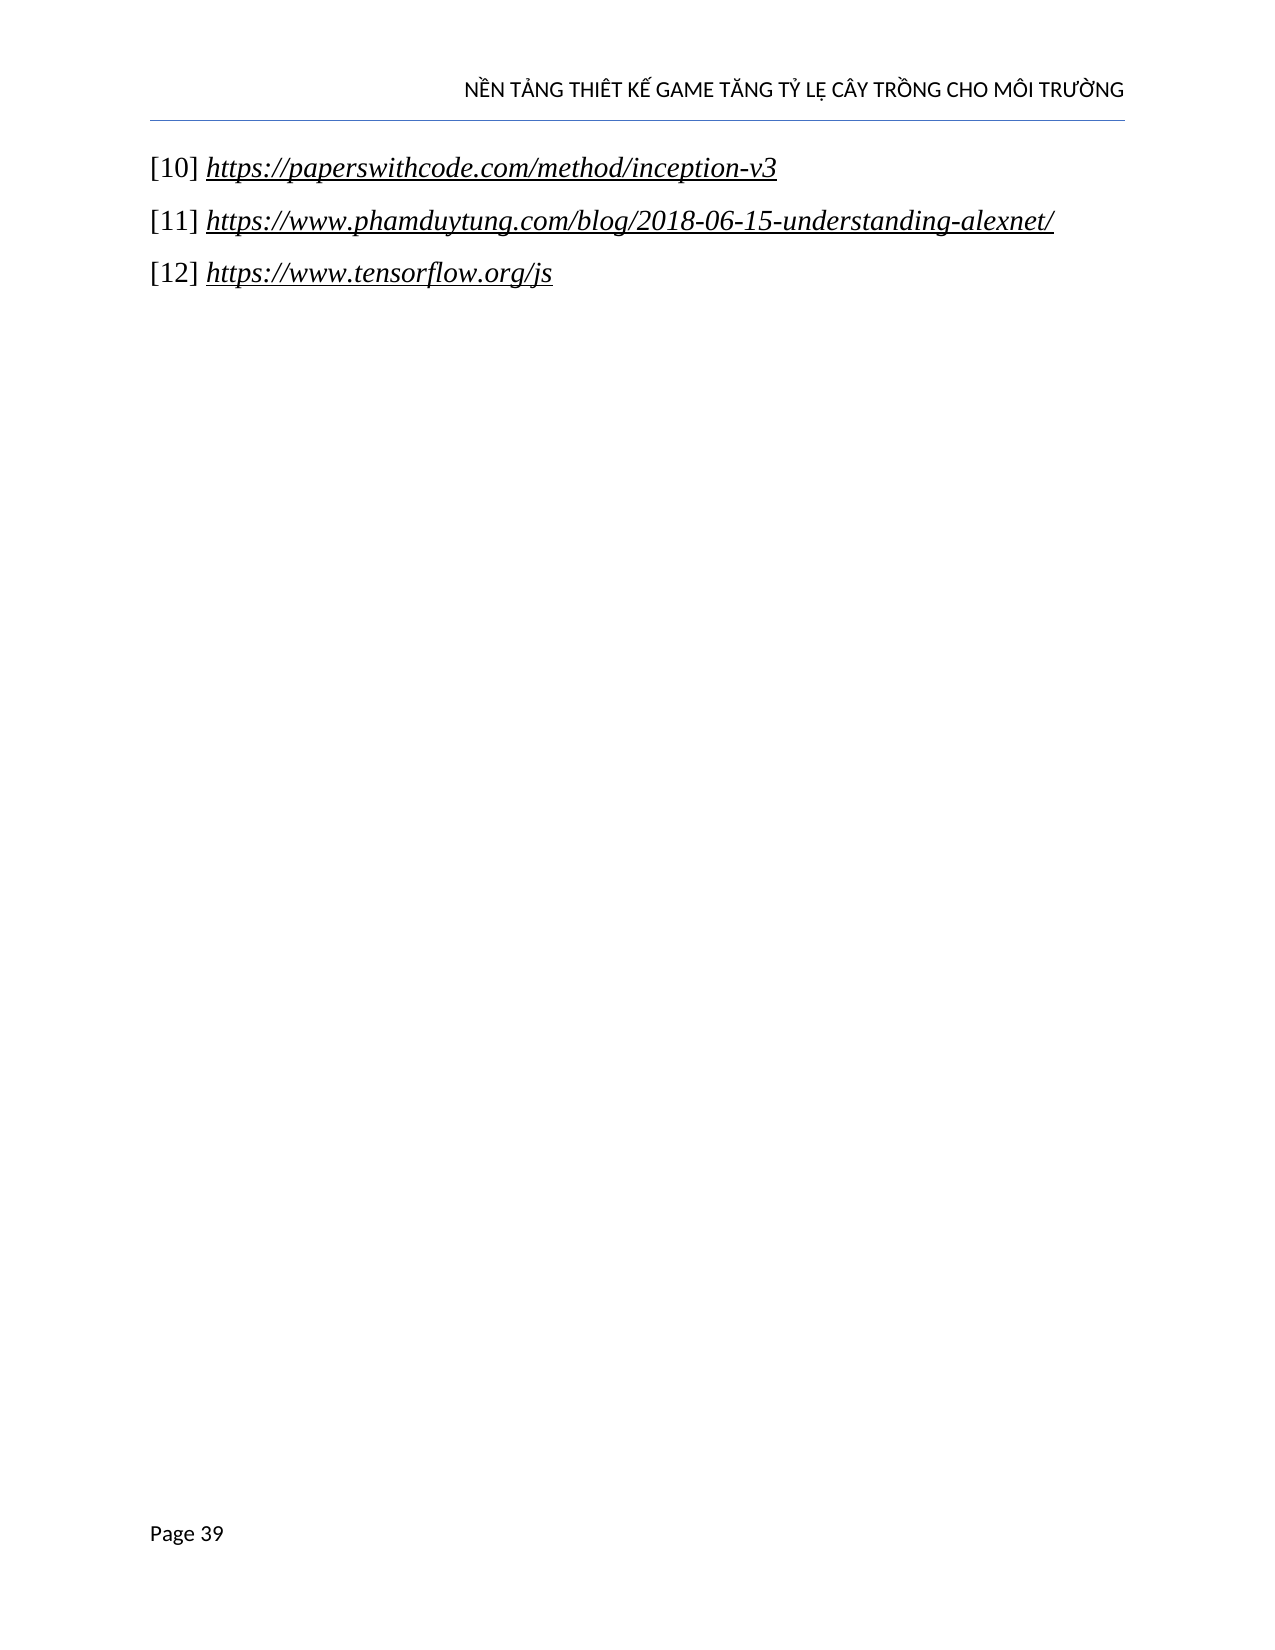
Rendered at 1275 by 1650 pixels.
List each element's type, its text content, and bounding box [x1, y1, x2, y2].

text [11] https://www.phamduytung.com/blog/2018-06-15-understanding-alexnet/ [150, 203, 1125, 236]
text [10] https://paperswithcode.com/method/inception-v3 [150, 150, 1125, 183]
text [12] https://www.tensorflow.org/js [150, 256, 1125, 289]
